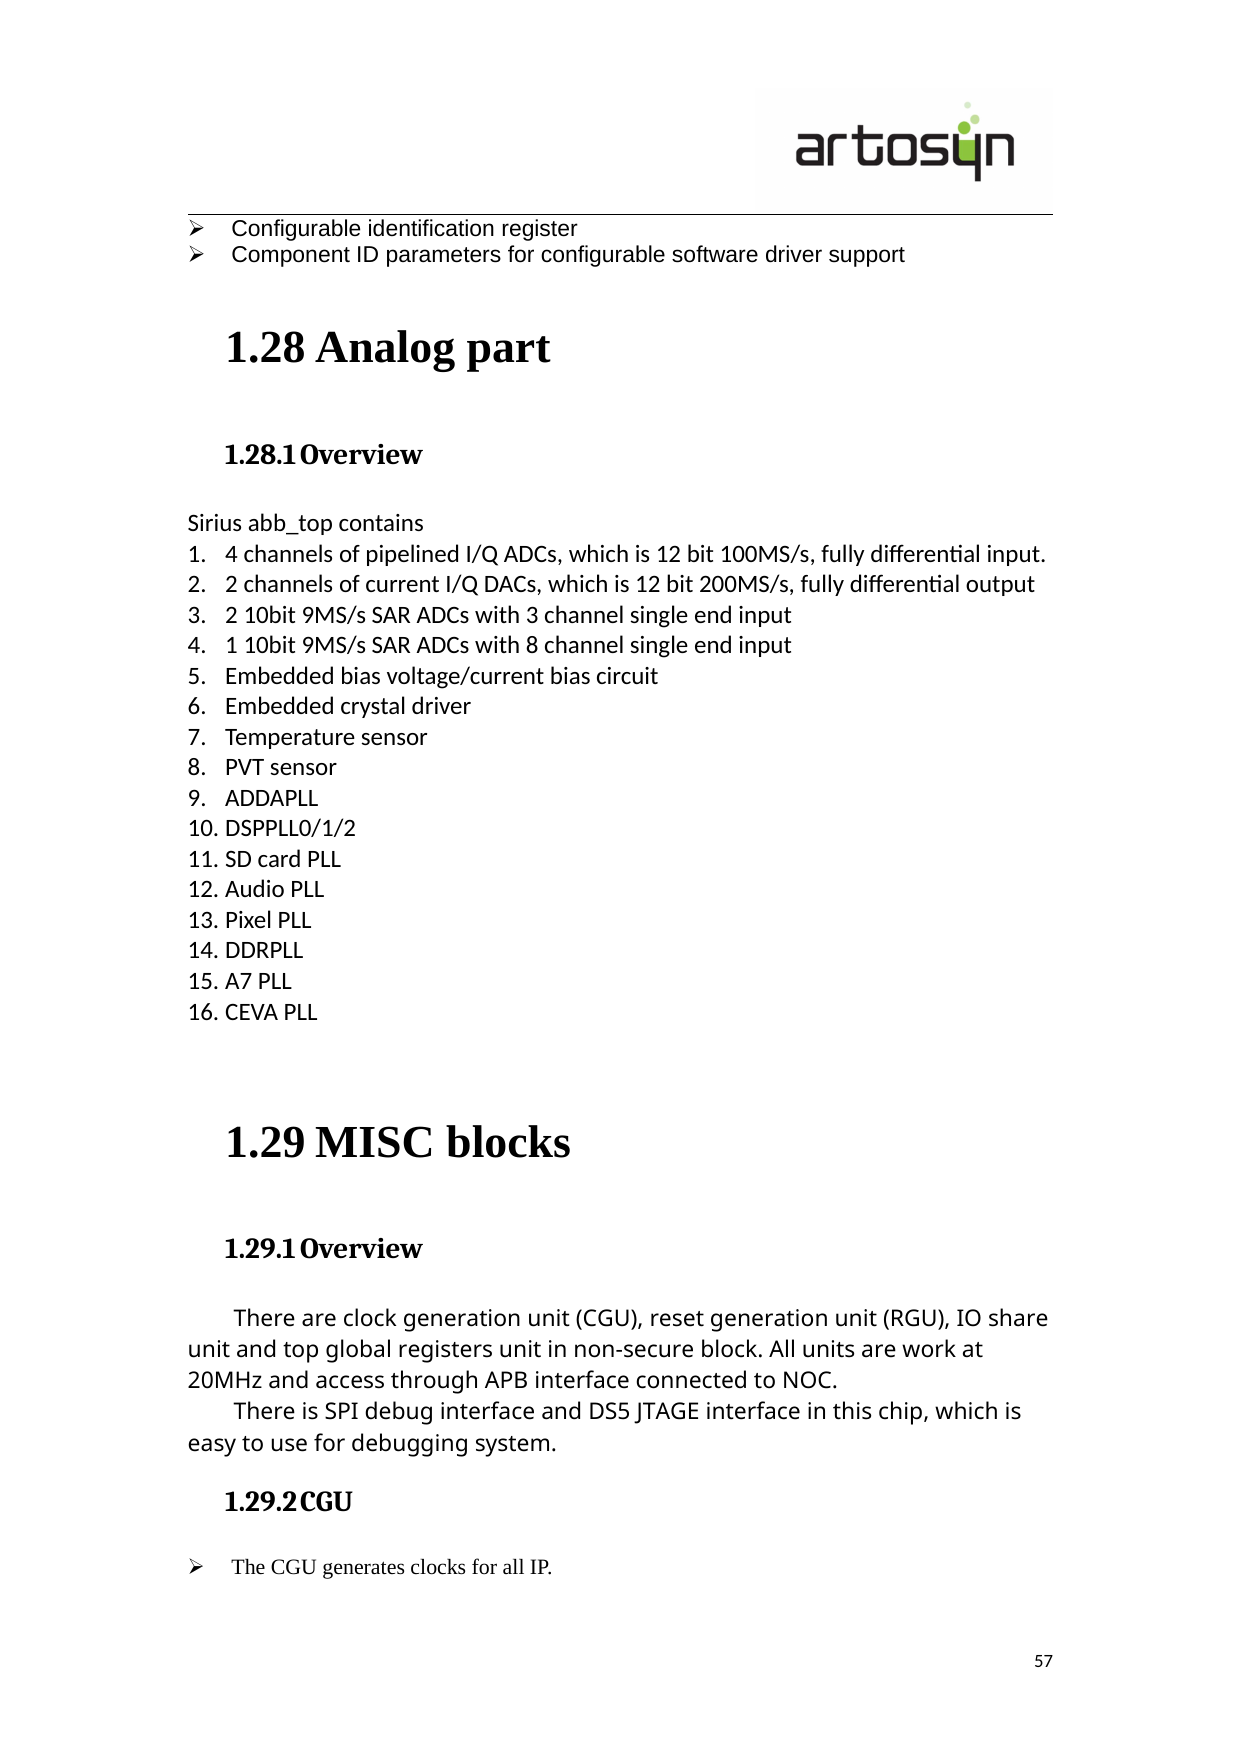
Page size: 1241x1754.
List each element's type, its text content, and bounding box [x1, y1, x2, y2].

list CEVA PLL [187, 996, 1053, 1026]
text There are clock generation unit (CGU), reset generation unit (RGU), IO share unit and top global registers unit in non-secure block. All units are work at 20MHz and access through APB interface connected to NOC. [187, 1301, 1053, 1395]
subtitle MISC blocks [225, 1114, 1053, 1167]
list 2 10bit 9MS/s SAR ADCs with 3 channel single end input [187, 599, 1053, 629]
subtitle Overview [225, 438, 1053, 472]
list Embedded crystal driver [187, 690, 1053, 721]
list PVT sensor [187, 751, 1053, 782]
subtitle Overview [225, 1232, 1053, 1266]
picture [755, 88, 1053, 212]
list 4 channels of pipelined I/Q ADCs, which is 12 bit 100MS/s, fully differential input. [187, 538, 1053, 568]
list Temperature sensor [187, 721, 1053, 751]
list 2 channels of current I/Q DACs, which is 12 bit 200MS/s, fully differential output [187, 568, 1053, 599]
list 1 10bit 9MS/s SAR ADCs with 8 channel single end input [187, 629, 1053, 660]
list DDRPLL [187, 934, 1053, 965]
list Pixel PLL [187, 904, 1053, 934]
list The CGU generates clocks for all IP. [187, 1554, 1053, 1579]
list Audio PLL [187, 873, 1053, 904]
list DSPPLL0/1/2 [187, 812, 1053, 843]
list Configurable identification register [187, 215, 1053, 241]
list Component ID parameters for configurable software driver support [187, 241, 1053, 268]
list A7 PLL [187, 965, 1053, 996]
subtitle Analog part [225, 320, 1053, 373]
text Sirius abb_top contains [187, 507, 1053, 538]
list SD card PLL [187, 843, 1053, 873]
text There is SPI debug interface and DS5 JTAGE interface in this chip, which is easy to use for debugging system. [187, 1395, 1053, 1458]
list ADDAPLL [187, 782, 1053, 812]
list Embedded bias voltage/current bias circuit [187, 660, 1053, 690]
subtitle CGU [225, 1485, 1053, 1518]
